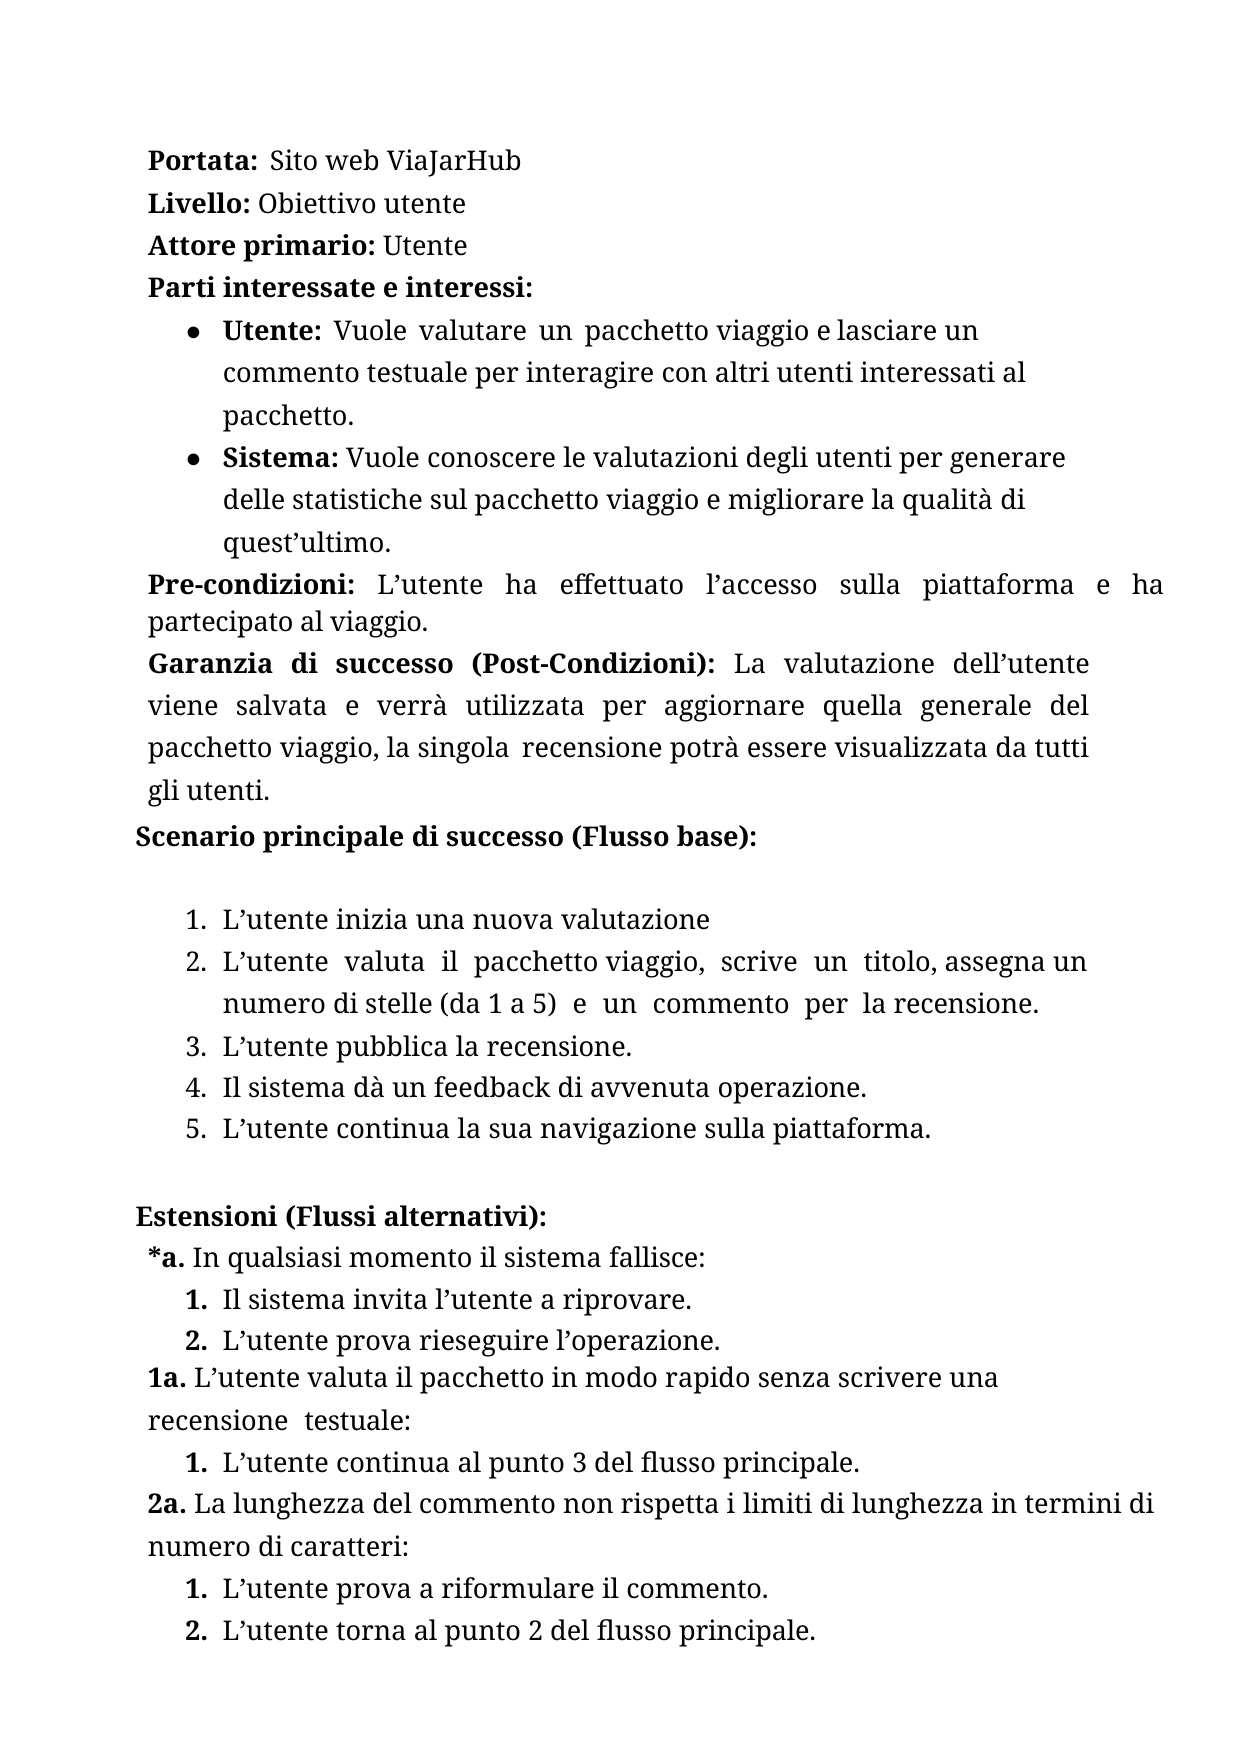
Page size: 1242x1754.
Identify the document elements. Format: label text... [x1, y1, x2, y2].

list Il sistema dà un feedback di avvenuta operazione. [185, 1068, 1164, 1105]
list L’utente continua al punto 3 del flusso principale. [185, 1443, 1164, 1480]
text Pre-condizioni: L’utente ha effettuato l’accesso sulla piattaforma e ha partecipato al viaggio. [148, 566, 1164, 639]
list Il sistema invita l’utente a riprovare. [185, 1280, 1164, 1317]
subtitle Estensioni (Flussi alternativi): [135, 1197, 1164, 1234]
text 1a. L’utente valuta il pacchetto in modo rapido senza scrivere una recensione testuale: [148, 1358, 1089, 1438]
subtitle Scenario principale di successo (Flusso base): [135, 818, 1164, 855]
list L’utente continua la sua navigazione sulla piattaforma. [185, 1110, 1164, 1147]
list L’utente inizia una nuova valutazione [185, 901, 1164, 938]
list L’utente pubblica la recensione. [185, 1027, 1164, 1064]
list L’utente prova a riformulare il commento. [185, 1570, 1164, 1607]
list L’utente torna al punto 2 del flusso principale. [185, 1611, 1164, 1648]
text Livello: Obiettivo utente Attore primario: Utente Parti interessate e interessi: [148, 184, 539, 306]
text 2a. La lunghezza del commento non rispetta i limiti di lunghezza in termini di numero di caratteri: [148, 1485, 1164, 1564]
list Sistema: Vuole conoscere le valutazioni degli utenti per generare delle statistiche sul pacchetto viaggio e migliorare la qualità di quest’ultimo. [185, 438, 1090, 560]
text Portata: Sito web ViaJarHub [148, 142, 539, 178]
list L’utente prova rieseguire l’operazione. [185, 1322, 1164, 1358]
text *a. In qualsiasi momento il sistema fallisce: [148, 1239, 1164, 1276]
list L’utente valuta il pacchetto viaggio, scrive un titolo, assegna un numero di stelle (da 1 a 5) e un commento per la recensione. [185, 942, 1089, 1022]
text Garanzia di successo (Post-Condizioni): La valutazione dell’utente viene salvata e verrà utilizzata per aggiornare quella generale del pacchetto viaggio, la singola recensione potrà essere visualizzata da tutti gli utenti. [148, 644, 1090, 808]
list Utente: Vuole valutare un pacchetto viaggio e lasciare un commento testuale per interagire con altri utenti interessati al pacchetto. [185, 311, 1089, 433]
